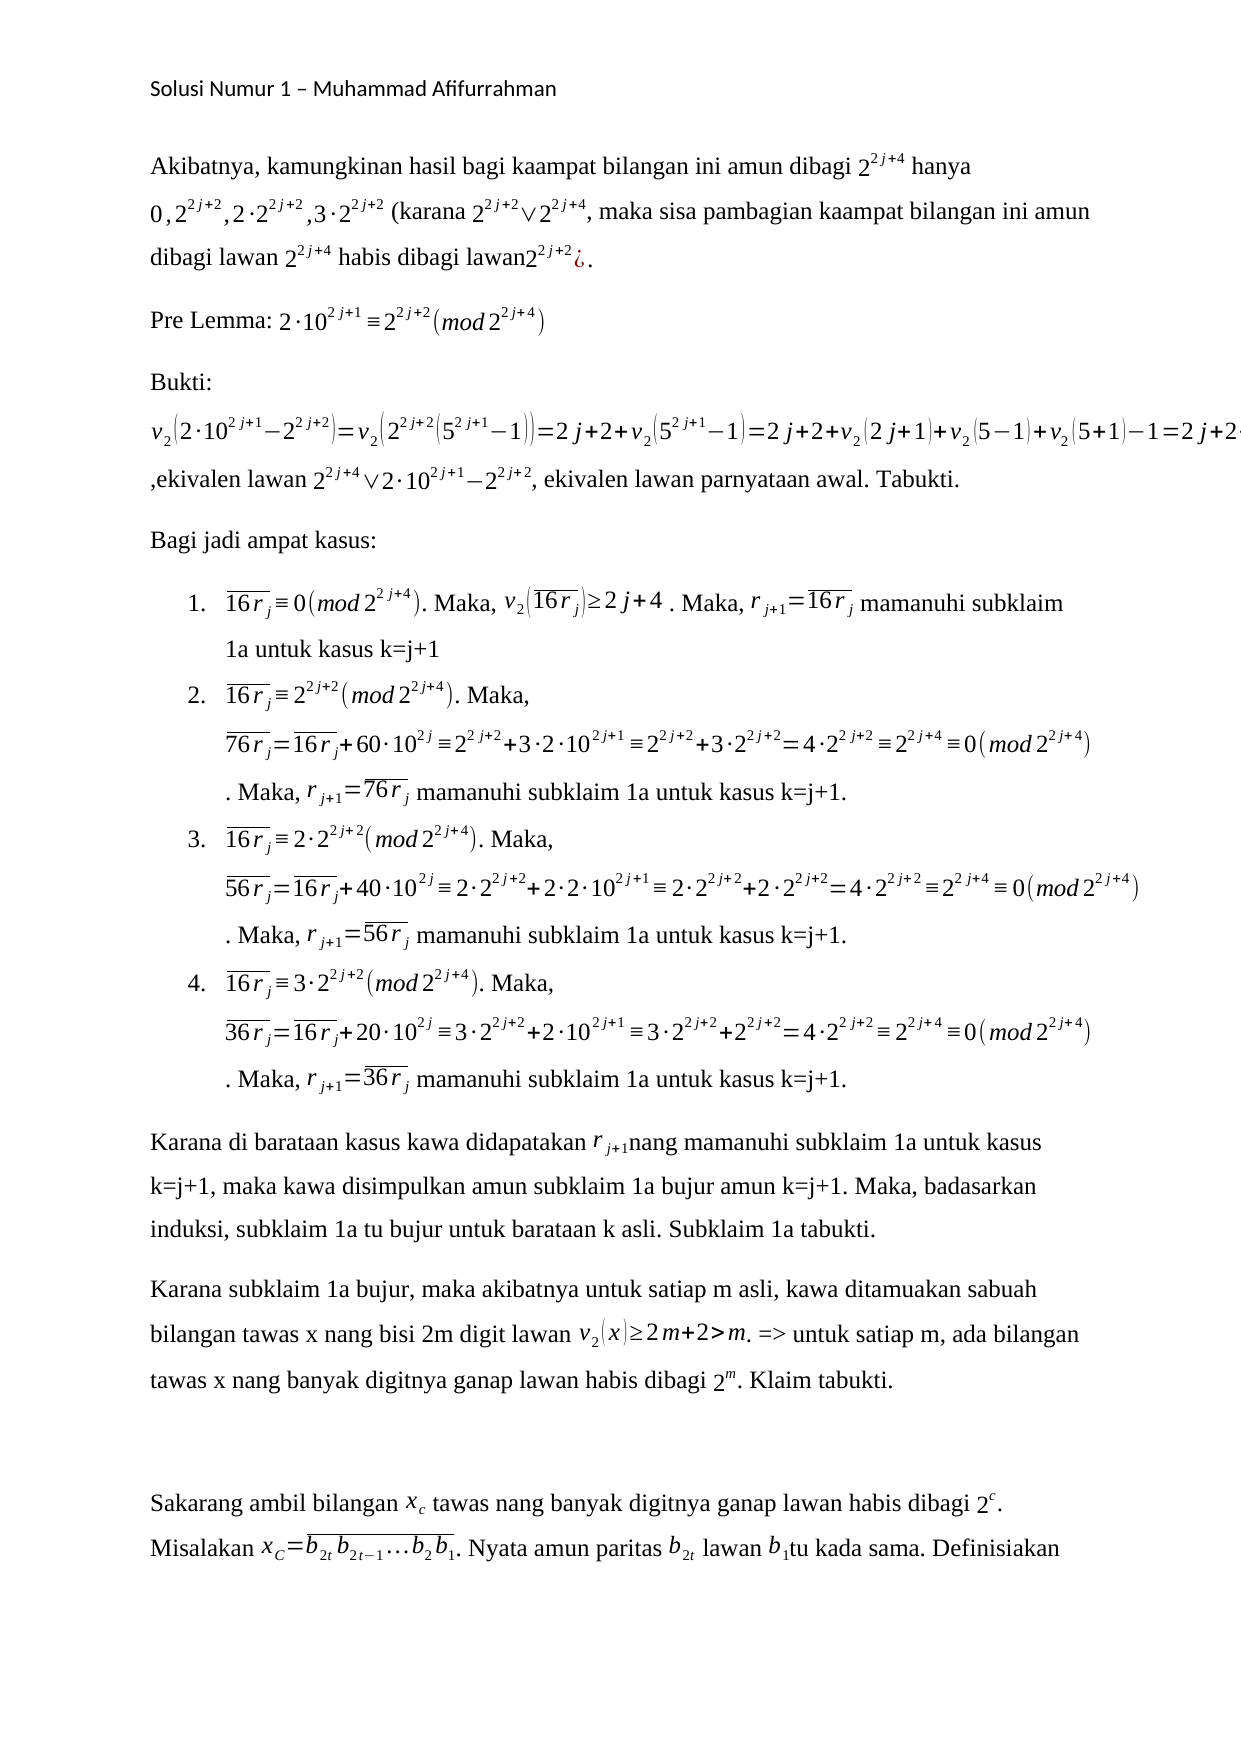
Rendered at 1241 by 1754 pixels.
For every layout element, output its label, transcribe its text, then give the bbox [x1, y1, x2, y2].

text Karana subklaim 1a bujur, maka akibatnya untuk satiap m asli, kawa ditamuakan sabuah bilangan tawas x nang bisi 2m digit lawan . => untuk satiap m, ada bilangan tawas x nang banyak digitnya ganap lawan habis dibagi . Klaim tabukti. [150, 1274, 1090, 1396]
text Bukti: ,ekivalen lawan , ekivalen lawan parnyataan awal. Tabukti. [150, 367, 1090, 494]
list . Maka, . Maka, mamanuhi subklaim 1a untuk kasus k=j+1 [187, 585, 1090, 663]
text Karana di barataan kasus kawa didapatakan nang mamanuhi subklaim 1a untuk kasus k=j+1, maka kawa disimpulkan amun subklaim 1a bujur amun k=j+1. Maka, badasarkan induksi, subklaim 1a tu bujur untuk barataan k asli. Subklaim 1a tabukti. [150, 1126, 1090, 1243]
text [150, 1486, 1090, 1563]
text Akibatnya, kamungkinan hasil bagi kaampat bilangan ini amun dibagi hanya (karana , maka sisa pambagian kaampat bilangan ini amun dibagi lawan habis dibagi lawan [150, 150, 1090, 272]
text Pre Lemma: [150, 303, 1090, 336]
list . Maka, . Maka, mamanuhi subklaim 1a untuk kasus k=j+1. [187, 821, 1090, 951]
text Bagi jadi ampat kasus: [150, 525, 1090, 554]
list . Maka, . Maka, mamanuhi subklaim 1a untuk kasus k=j+1. [187, 965, 1090, 1094]
list . Maka, . Maka, mamanuhi subklaim 1a untuk kasus k=j+1. [187, 677, 1090, 807]
